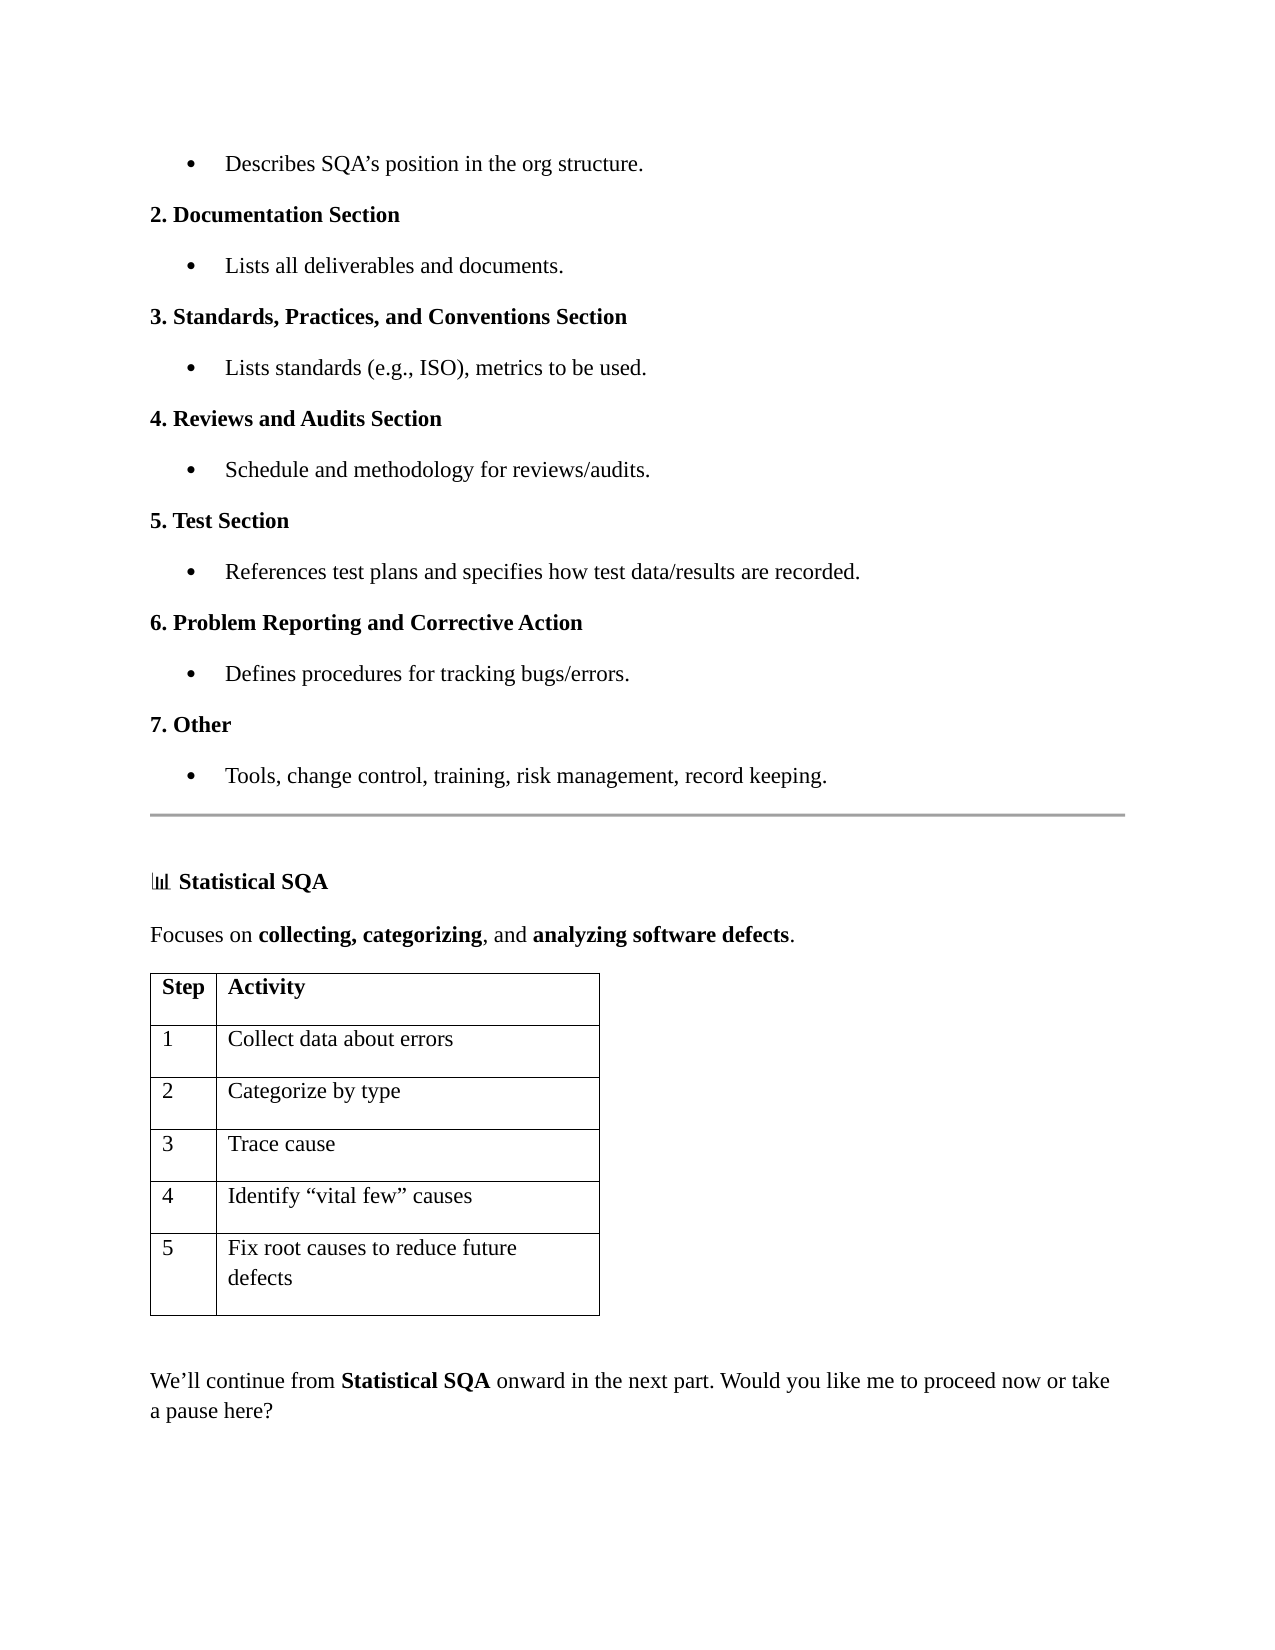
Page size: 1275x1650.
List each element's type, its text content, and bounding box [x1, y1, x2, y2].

table_cell 4 [151, 1182, 216, 1233]
text 6. Problem Reporting and Corrective Action [150, 609, 1125, 636]
list Schedule and methodology for reviews/audits. [187, 456, 1125, 483]
text 📊 Statistical SQA [150, 864, 1125, 896]
text We’ll continue from Statistical SQA onward in the next part. Would you like me to proceed now or take a pause here? [150, 1367, 1125, 1424]
table_cell Collect data about errors [217, 1026, 599, 1077]
table_cell 5 [151, 1234, 216, 1315]
table_cell 2 [151, 1078, 216, 1129]
list Tools, change control, training, risk management, record keeping. [187, 762, 1125, 789]
text 5. Test Section [150, 507, 1125, 534]
text 3. Standards, Practices, and Conventions Section [150, 303, 1125, 329]
table_cell 3 [151, 1130, 216, 1181]
table_cell Categorize by type [217, 1078, 599, 1129]
table_header Activity [217, 974, 599, 1024]
text 4. Reviews and Audits Section [150, 405, 1125, 432]
table_cell Trace cause [217, 1130, 599, 1181]
list Lists all deliverables and documents. [187, 252, 1125, 278]
list Lists standards (e.g., ISO), metrics to be used. [187, 354, 1125, 381]
list References test plans and specifies how test data/results are recorded. [187, 558, 1125, 585]
table_cell 1 [151, 1026, 216, 1077]
text 7. Other [150, 711, 1125, 738]
text 2. Documentation Section [150, 201, 1125, 227]
table_cell Identify “vital few” causes [217, 1182, 599, 1233]
list Defines procedures for tracking bugs/errors. [187, 660, 1125, 687]
text Focuses on collecting, categorizing, and analyzing software defects. [150, 921, 1125, 948]
table_cell Fix root causes to reduce future defects [217, 1234, 599, 1315]
list Describes SQA’s position in the org structure. [187, 150, 1125, 176]
table_header Step [151, 974, 216, 1024]
